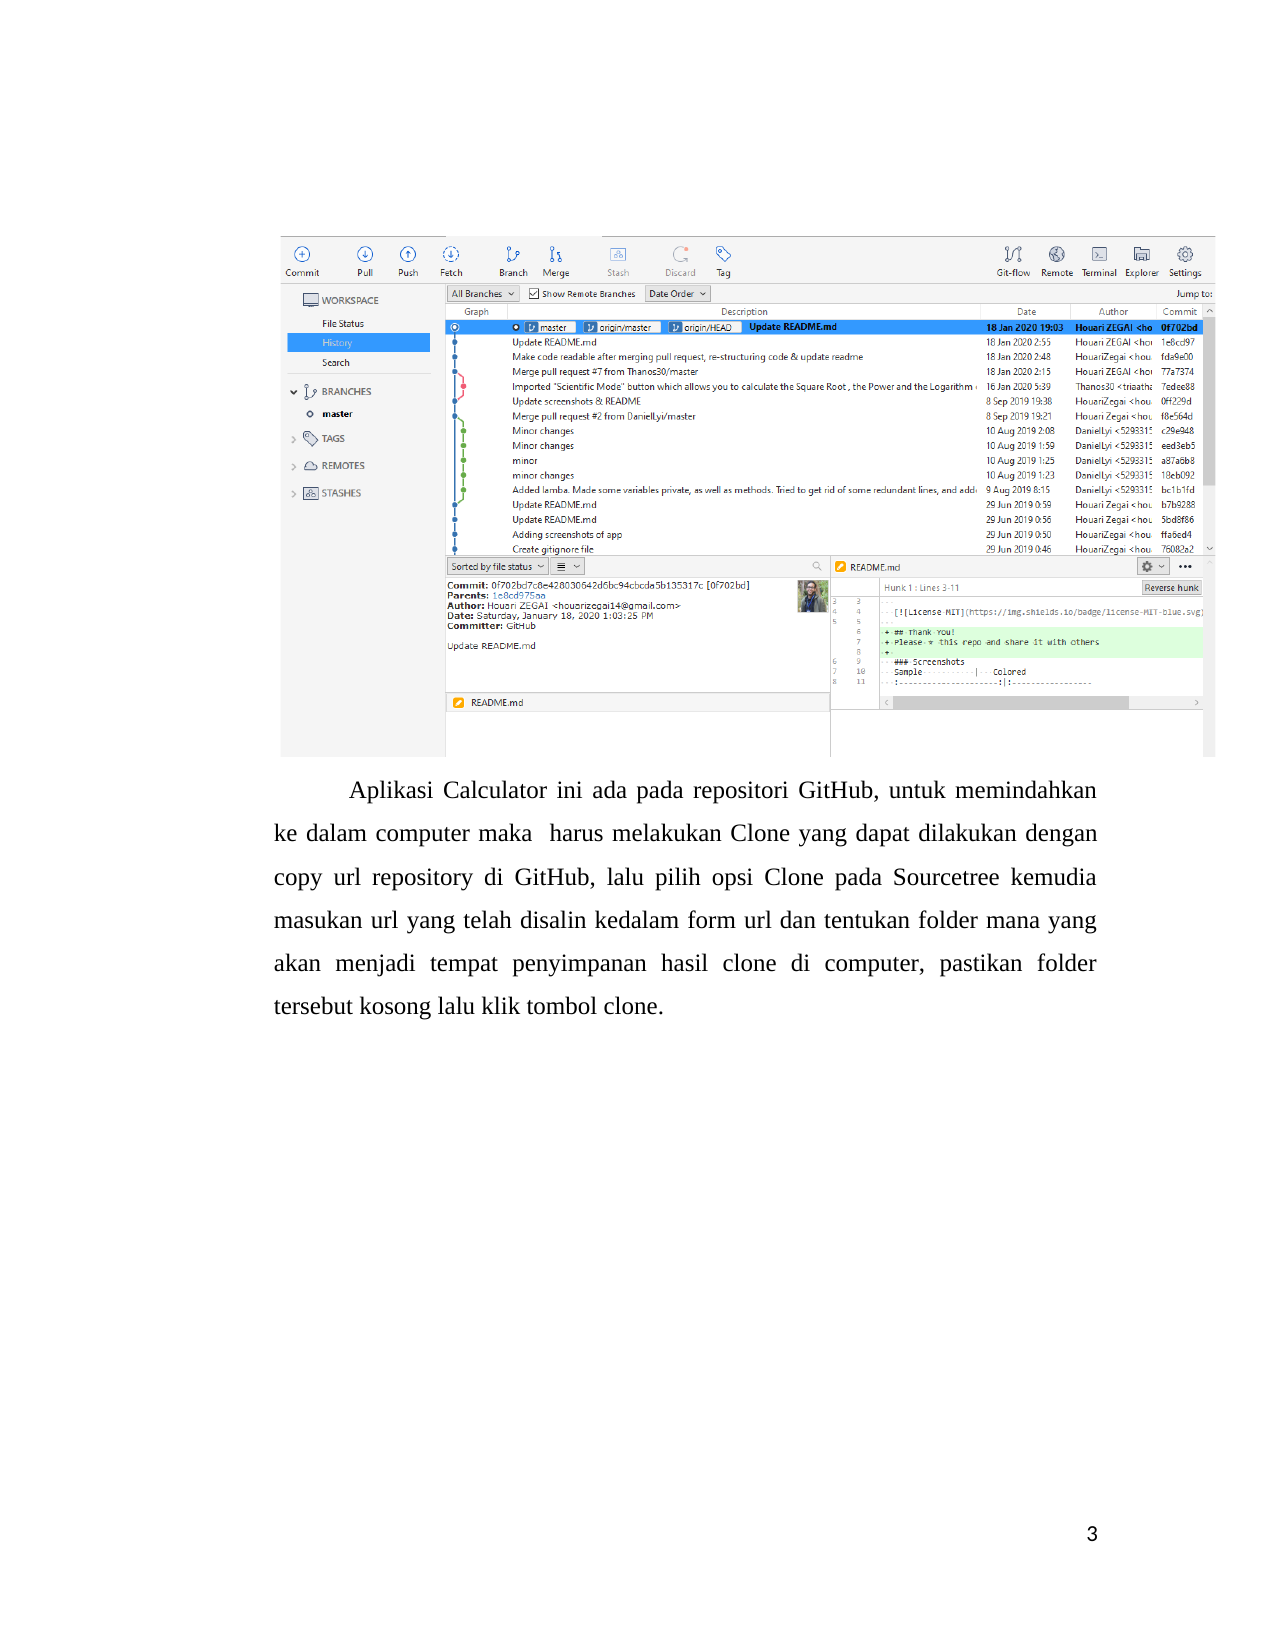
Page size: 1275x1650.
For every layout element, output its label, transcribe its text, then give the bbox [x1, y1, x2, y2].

picture [280, 236, 1216, 757]
text Aplikasi Calculator ini ada pada repositori GitHub, untuk memindahkan ke dalam computer maka harus melakukan Clone yang dapat dilakukan dengan copy url repository di GitHub, lalu pilih opsi Clone pada Sourcetree kemudia masukan url yang telah disalin kedalam form url dan tentukan folder mana yang akan menjadi tempat penyimpanan hasil clone di computer, pastikan folder tersebut kosong lalu klik tombol clone. [274, 775, 1098, 1020]
